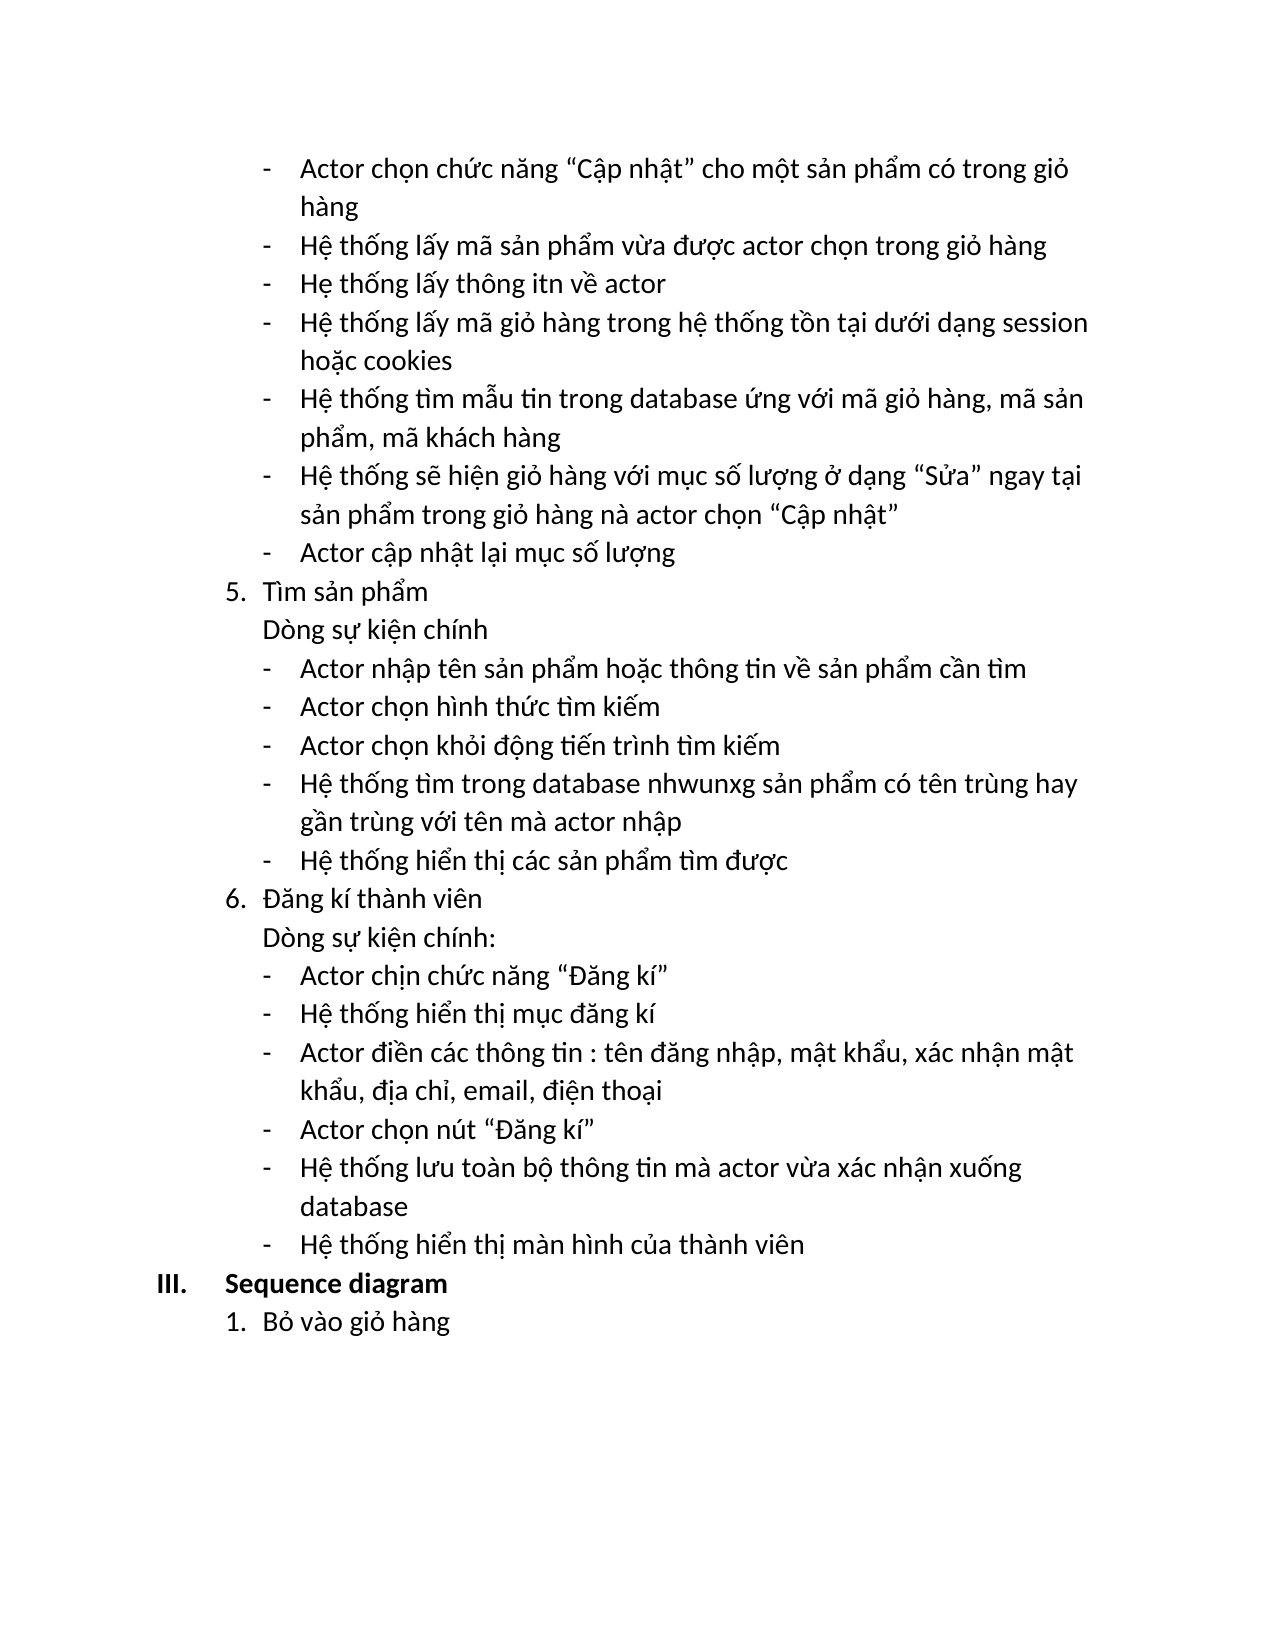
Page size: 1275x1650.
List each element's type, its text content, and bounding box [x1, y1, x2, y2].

list Actor cập nhật lại mục số lượng [262, 534, 1125, 570]
list Hệ thống lưu toàn bộ thông tin mà actor vừa xác nhận xuống database [262, 1149, 1125, 1223]
list Hẹ thống lấy thông itn về actor [262, 265, 1125, 301]
list Hệ thống tìm mẫu tin trong database ứng với mã giỏ hàng, mã sản phẩm, mã khách hàng [262, 381, 1125, 455]
list Hệ thống lấy mã sản phẩm vừa được actor chọn trong giỏ hàng [262, 227, 1125, 262]
list Hệ thống hiển thị mục đăng kí [262, 996, 1125, 1031]
list Hệ thống hiển thị các sản phẩm tìm được [262, 842, 1125, 877]
list Actor chịn chức năng “Đăng kí” [262, 957, 1125, 993]
list Hệ thống sẽ hiện giỏ hàng với mục số lượng ở dạng “Sửa” ngay tại sản phẩm trong giỏ hàng nà actor chọn “Cập nhật” [262, 457, 1125, 532]
list Sequence diagram [187, 1265, 1125, 1300]
list Hệ thống lấy mã giỏ hàng trong hệ thống tồn tại dưới dạng session hoặc cookies [262, 304, 1125, 378]
list Dòng sự kiện chính: [262, 919, 1125, 954]
list Actor nhập tên sản phẩm hoặc thông tin về sản phẩm cần tìm [262, 650, 1125, 685]
list Dòng sự kiện chính [262, 611, 1125, 647]
list Actor điền các thông tin : tên đăng nhập, mật khẩu, xác nhận mật khẩu, địa chỉ, email, điện thoại [262, 1034, 1125, 1108]
list Đăng kí thành viên [225, 880, 1125, 916]
list Hệ thống hiển thị màn hình của thành viên [262, 1226, 1125, 1262]
list Actor chọn khỏi động tiến trình tìm kiếm [262, 727, 1125, 762]
list Actor chọn hình thức tìm kiếm [262, 688, 1125, 724]
list Actor chọn nút “Đăng kí” [262, 1111, 1125, 1147]
list Actor chọn chức năng “Cập nhật” cho một sản phẩm có trong giỏ hàng [262, 150, 1125, 224]
list Tìm sản phẩm [225, 573, 1125, 608]
list Bỏ vào giỏ hàng [225, 1303, 1125, 1339]
list Hệ thống tìm trong database nhwunxg sản phẩm có tên trùng hay gần trùng với tên mà actor nhập [262, 765, 1125, 839]
